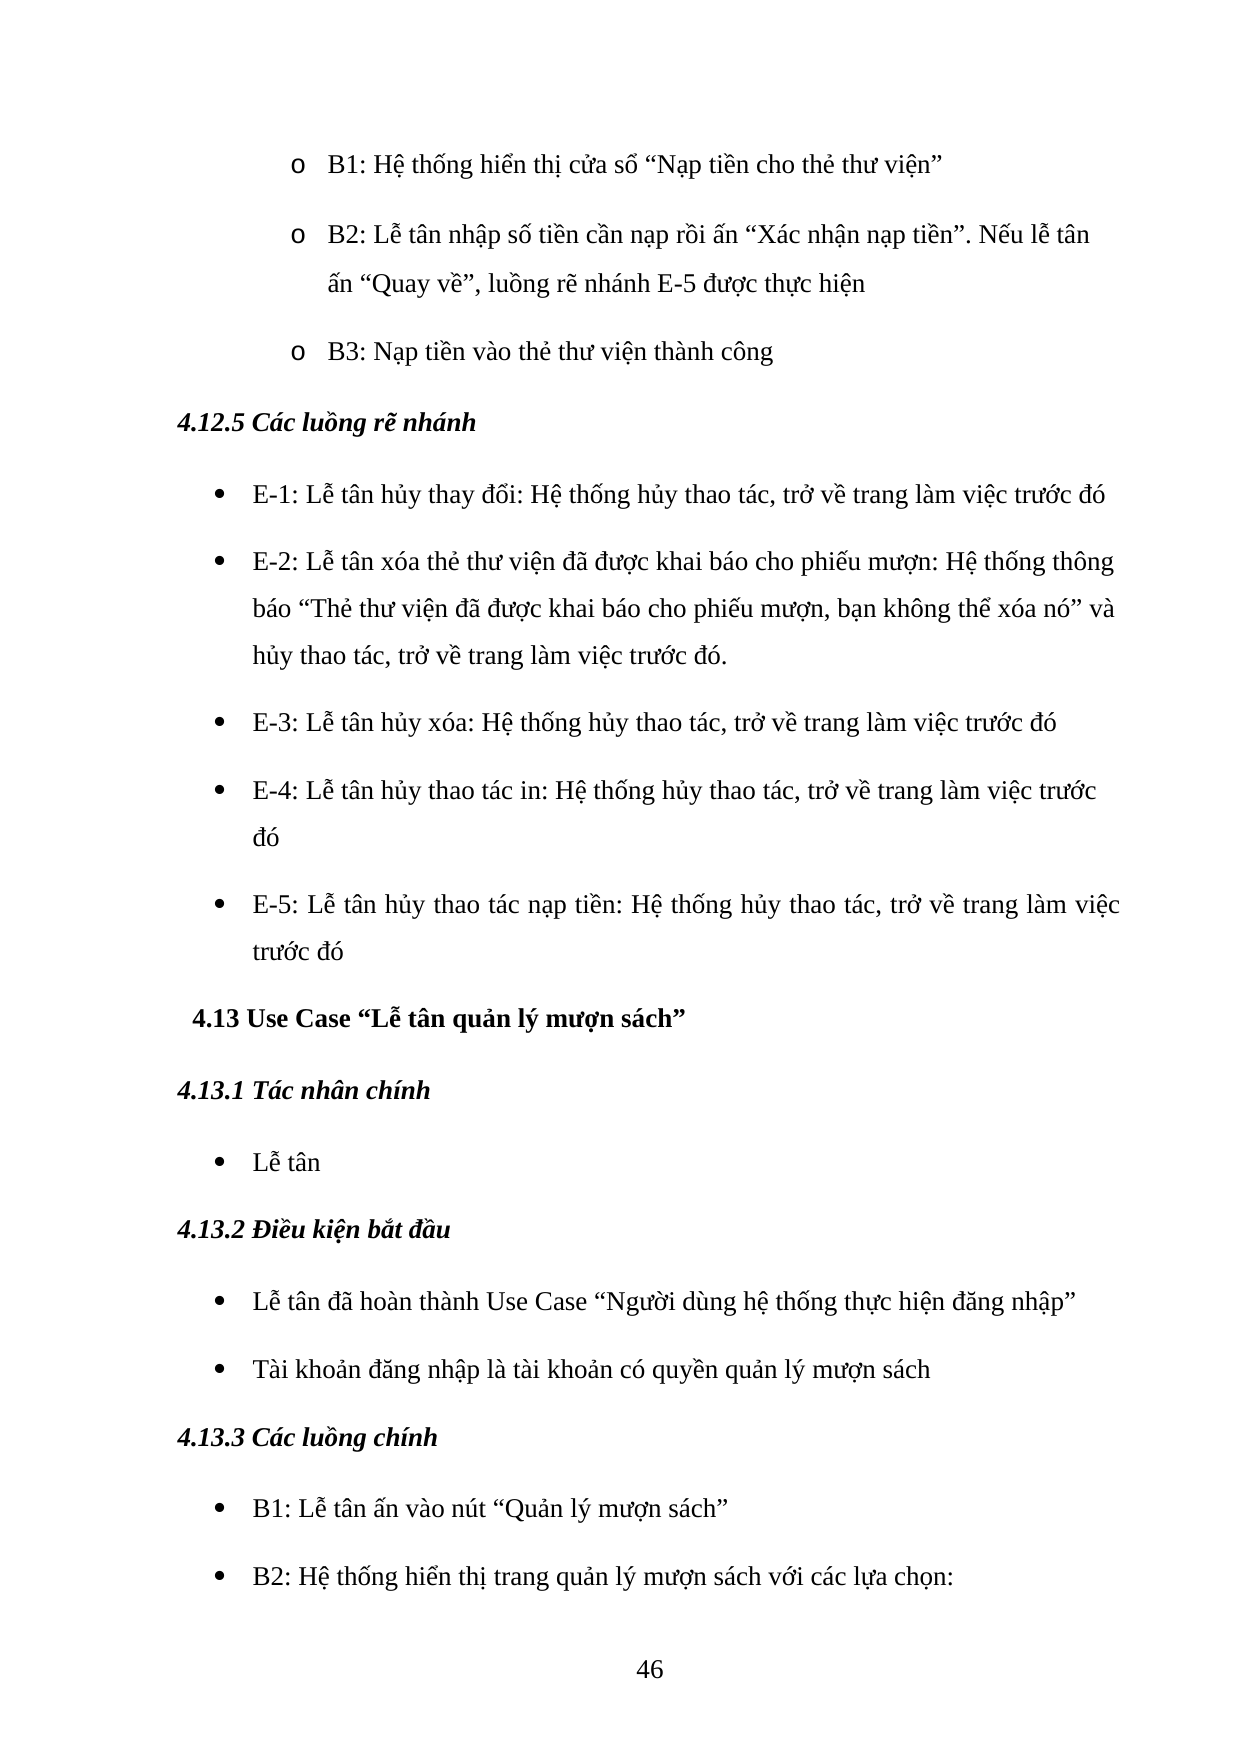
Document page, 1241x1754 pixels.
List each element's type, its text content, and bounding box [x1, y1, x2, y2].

subtitle Tác nhân chính [177, 1074, 1122, 1105]
list B3: Nạp tiền vào thẻ thư viện thành công [290, 335, 1122, 368]
list B2: Lễ tân nhập số tiền cần nạp rồi ấn “Xác nhận nạp tiền”. Nếu lễ tân ấn “Quay về”, luồng rẽ nhánh E-5 được thực hiện [290, 219, 1122, 299]
list E-4: Lễ tân hủy thao tác in: Hệ thống hủy thao tác, trở về trang làm việc trước đó [215, 774, 1122, 852]
list E-1: Lễ tân hủy thay đổi: Hệ thống hủy thao tác, trở về trang làm việc trước đó [215, 478, 1122, 509]
subtitle Các luồng rẽ nhánh [177, 406, 1122, 437]
subtitle Các luồng chính [177, 1421, 1122, 1452]
subtitle Điều kiện bắt đầu [177, 1214, 1122, 1245]
list E-3: Lễ tân hủy xóa: Hệ thống hủy thao tác, trở về trang làm việc trước đó [215, 706, 1122, 738]
list Lễ tân đã hoàn thành Use Case “Người dùng hệ thống thực hiện đăng nhập” [215, 1285, 1122, 1317]
list B1: Hệ thống hiển thị cửa sổ “Nạp tiền cho thẻ thư viện” [290, 148, 1122, 181]
list E-5: Lễ tân hủy thao tác nạp tiền: Hệ thống hủy thao tác, trở về trang làm việc trước đó [215, 888, 1122, 966]
list E-2: Lễ tân xóa thẻ thư viện đã được khai báo cho phiếu mượn: Hệ thống thông báo “Thẻ thư viện đã được khai báo cho phiếu mượn, bạn không thể xóa nó” và hủy thao tác, trở về trang làm việc trước đó. [215, 545, 1122, 670]
list B1: Lễ tân ấn vào nút “Quản lý mượn sách” [215, 1492, 1122, 1524]
list B2: Hệ thống hiển thị trang quản lý mượn sách với các lựa chọn: [215, 1560, 1122, 1591]
list Lễ tân [215, 1146, 1122, 1177]
list Tài khoản đăng nhập là tài khoản có quyền quản lý mượn sách [215, 1353, 1122, 1384]
subtitle Use Case “Lễ tân quản lý mượn sách” [192, 1003, 1122, 1034]
